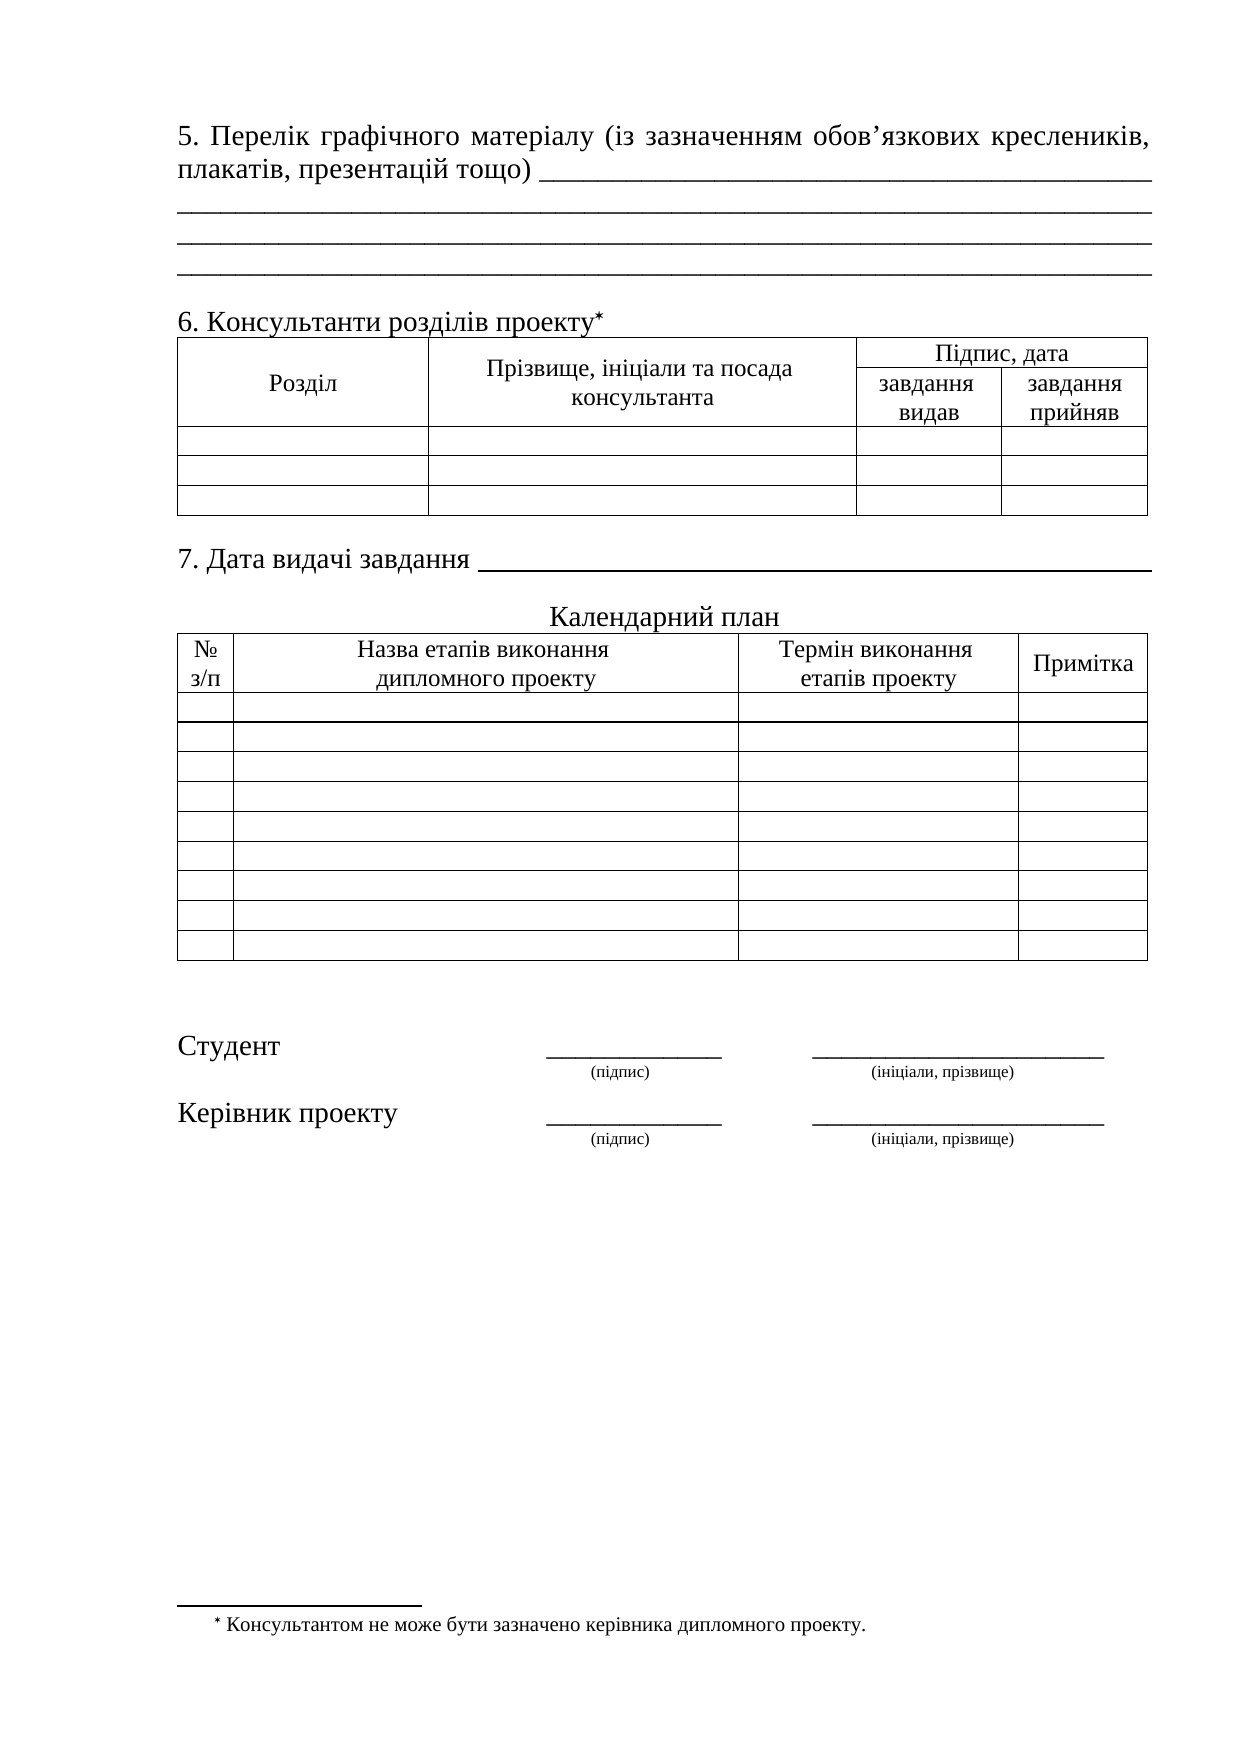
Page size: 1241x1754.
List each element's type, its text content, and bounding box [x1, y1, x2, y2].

table_cell [178, 931, 233, 960]
table_cell [234, 812, 738, 841]
table_cell завдання прийняв [1002, 368, 1147, 426]
table_cell [1019, 752, 1147, 781]
table_header Примітка [1019, 634, 1147, 692]
table_cell [739, 693, 1018, 721]
text (підпис) (ініціали, прізвище) [177, 1061, 1152, 1095]
table_cell [739, 752, 1018, 781]
table_cell [178, 782, 233, 811]
table_cell [234, 842, 738, 870]
table_cell [1019, 842, 1147, 870]
table_cell [1019, 812, 1147, 841]
table_cell [739, 931, 1018, 960]
table_cell завдання видав [857, 368, 1001, 426]
table_cell [739, 842, 1018, 870]
text 5. Перелік графічного матеріалу (із зазначенням обов’язкових креслеників, плакатів, презентацій тощо) [177, 118, 1152, 185]
table_cell [178, 871, 233, 900]
table_cell [857, 486, 1001, 515]
table_cell [739, 723, 1018, 751]
table_cell [1019, 931, 1147, 960]
table_cell [1019, 723, 1147, 751]
table_cell [429, 486, 856, 515]
text 7. Дата видачі завдання [177, 541, 1152, 574]
table_header Підпис, дата [857, 338, 1147, 367]
table_cell [429, 427, 856, 455]
table_cell [234, 752, 738, 781]
table_cell [234, 931, 738, 960]
text Календарний план [177, 599, 1152, 633]
table_cell [739, 901, 1018, 930]
table_cell [1019, 782, 1147, 811]
table_cell [234, 871, 738, 900]
table_cell [178, 693, 233, 721]
table_cell [234, 901, 738, 930]
table_cell [857, 427, 1001, 455]
table_cell [234, 782, 738, 811]
table_cell [1019, 901, 1147, 930]
table_cell [1019, 693, 1147, 721]
table_cell [234, 693, 738, 721]
table_cell [178, 427, 428, 455]
table_cell [178, 842, 233, 870]
table_header Прізвище, ініціали та посада консультанта [429, 338, 856, 426]
table_cell [178, 723, 233, 751]
table_header Термін виконання етапів проекту [739, 634, 1018, 692]
table_cell [429, 456, 856, 485]
table_cell [234, 723, 738, 751]
table_cell [1002, 456, 1147, 485]
table_cell [178, 812, 233, 841]
table_cell [1019, 871, 1147, 900]
table_header № з/п [178, 634, 233, 692]
text (підпис) (ініціали, прізвище) [177, 1128, 1152, 1162]
table_header Назва етапів виконання дипломного проекту [234, 634, 738, 692]
table_cell [178, 901, 233, 930]
table_cell [857, 456, 1001, 485]
table_cell [178, 752, 233, 781]
table_cell [178, 486, 428, 515]
table_cell [739, 871, 1018, 900]
text Студент ____________ ____________________ [177, 1028, 1152, 1061]
text 6. Консультанти розділів проекту [177, 304, 1152, 337]
table_cell [178, 456, 428, 485]
table_cell [1002, 486, 1147, 515]
table_cell [1002, 427, 1147, 455]
table_header Розділ [178, 338, 428, 426]
table_cell [739, 812, 1018, 841]
table_cell [739, 782, 1018, 811]
text Керівник проекту ____________ ____________________ [177, 1095, 1152, 1128]
